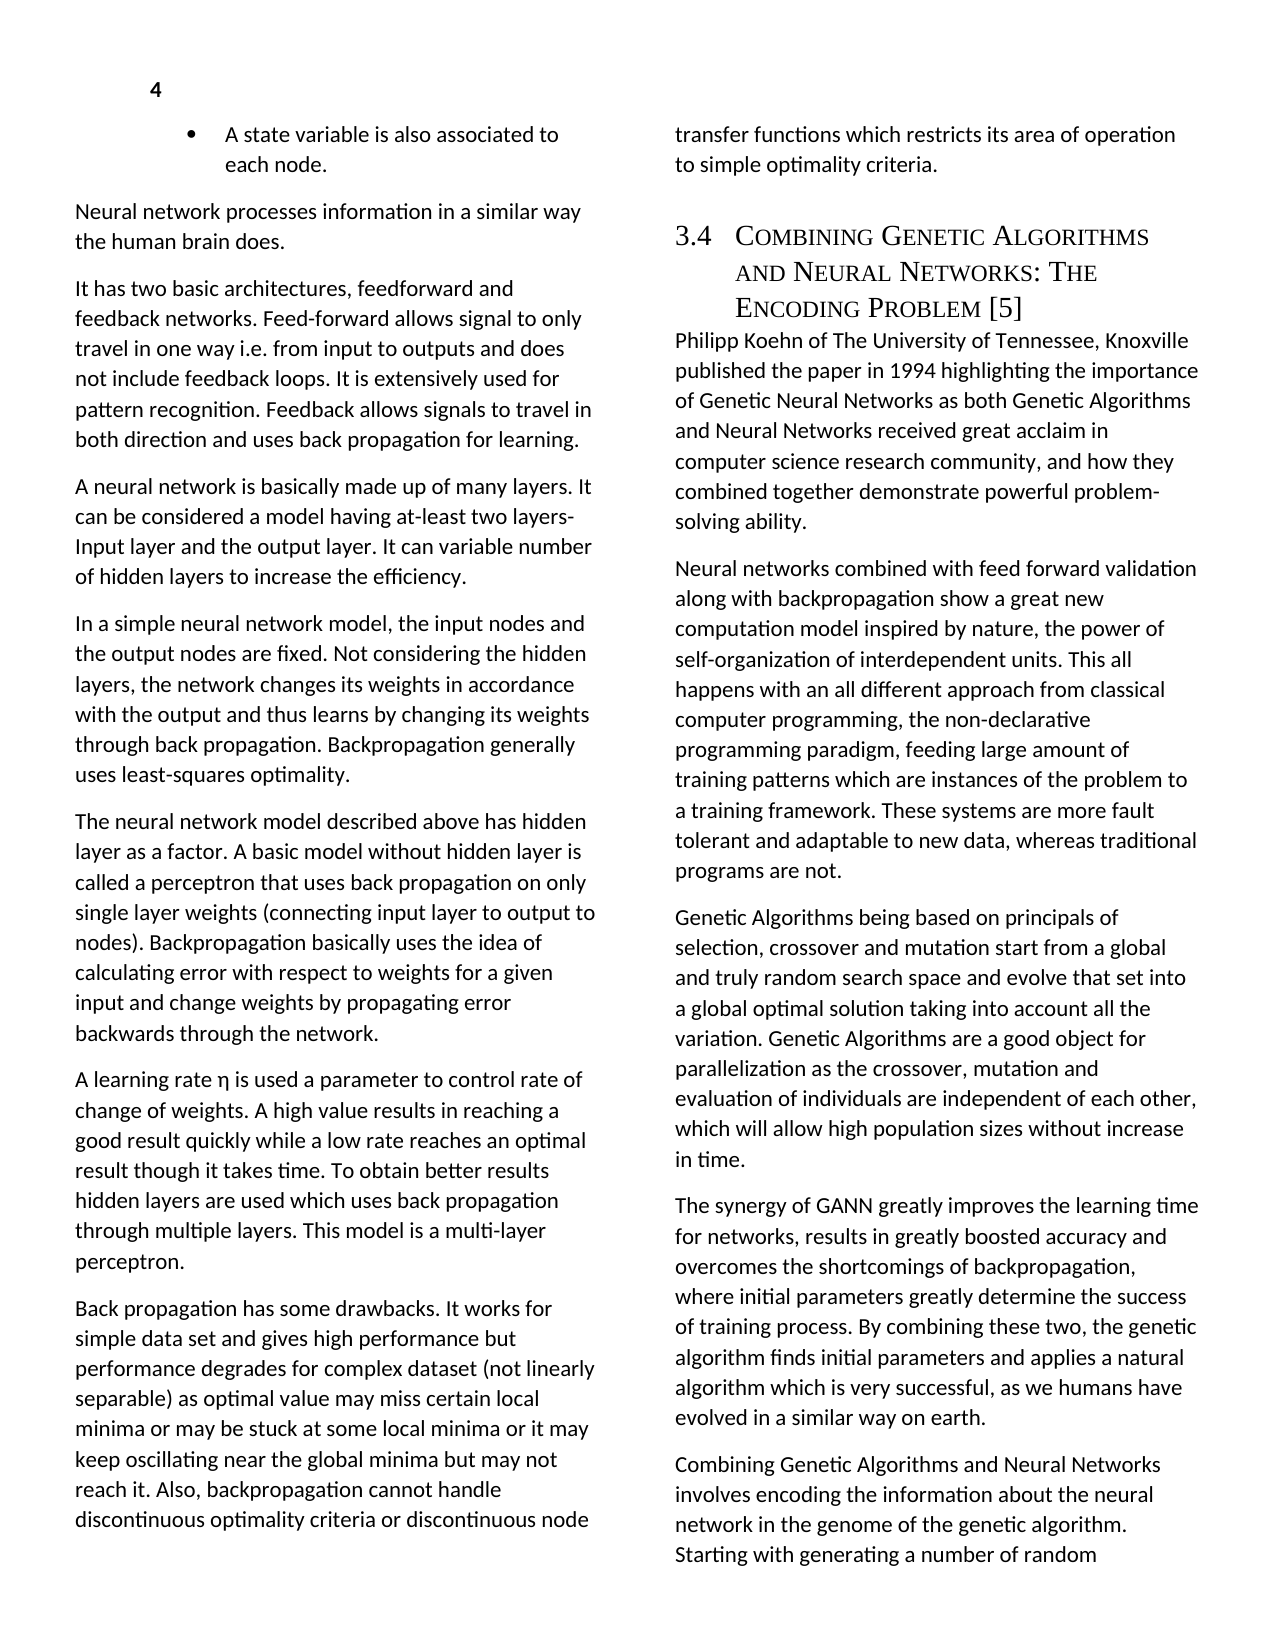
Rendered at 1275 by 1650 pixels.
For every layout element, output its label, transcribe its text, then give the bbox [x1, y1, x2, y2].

text The synergy of GANN greatly improves the learning time for networks, results in greatly boosted accuracy and overcomes the shortcomings of backpropagation, where initial parameters greatly determine the success of training process. By combining these two, the genetic algorithm finds initial parameters and applies a natural algorithm which is very successful, as we humans have evolved in a similar way on earth. [675, 1192, 1200, 1431]
text Neural network processes information in a similar way the human brain does. [75, 197, 600, 255]
text The neural network model described above has hidden layer as a factor. A basic model without hidden layer is called a perceptron that uses back propagation on only single layer weights (connecting input layer to output to nodes). Backpropagation basically uses the idea of calculating error with respect to weights for a given input and change weights by propagating error backwards through the network. [75, 807, 600, 1047]
text Philipp Koehn of The University of Tennessee, Knoxville published the paper in 1994 highlighting the importance of Genetic Neural Networks as both Genetic Algorithms and Neural Networks received great acclaim in computer science research community, and how they combined together demonstrate powerful problem-solving ability. [675, 326, 1200, 535]
text It has two basic architectures, feedforward and feedback networks. Feed-forward allows signal to only travel in one way i.e. from input to outputs and does not include feedback loops. It is extensively used for pattern recognition. Feedback allows signals to travel in both direction and uses back propagation for learning. [75, 274, 600, 453]
text Neural networks combined with feed forward validation along with backpropagation show a great new computation model inspired by nature, the power of self-organization of interdependent units. This all happens with an all different approach from classical computer programming, the non-declarative programming paradigm, feeding large amount of training patterns which are instances of the problem to a training framework. These systems are more fault tolerant and adaptable to new data, whereas traditional programs are not. [675, 554, 1200, 884]
text In a simple neural network model, the input nodes and the output nodes are fixed. Not considering the hidden layers, the network changes its weights in accordance with the output and thus learns by changing its weights through back propagation. Backpropagation generally uses least-squares optimality. [75, 609, 600, 788]
list A state variable is also associated to each node. [187, 120, 600, 178]
text Back propagation has some drawbacks. It works for simple data set and gives high performance but performance degrades for complex dataset (not linearly separable) as optimal value may miss certain local minima or may be stuck at some local minima or it may keep oscillating near the global minima but may not reach it. Also, backpropagation cannot handle discontinuous optimality criteria or discontinuous node transfer functions which restricts its area of operation to simple optimality criteria. [675, 120, 1200, 178]
text A learning rate η is used a parameter to control rate of change of weights. A high value results in reaching a good result quickly while a low rate reaches an optimal result though it takes time. To obtain better results hidden layers are used which uses back propagation through multiple layers. This model is a multi-layer perceptron. [75, 1066, 600, 1275]
subtitle Combining Genetic Algorithms and Neural Networks: The Encoding Problem [675, 218, 1200, 323]
text Genetic Algorithms being based on principals of selection, crossover and mutation start from a global and truly random search space and evolve that set into a global optimal solution taking into account all the variation. Genetic Algorithms are a good object for parallelization as the crossover, mutation and evaluation of individuals are independent of each other, which will allow high population sizes without increase in time. [675, 903, 1200, 1173]
text A neural network is basically made up of many layers. It can be considered a model having at-least two layers- Input layer and the output layer. It can variable number of hidden layers to increase the efficiency. [75, 472, 600, 590]
text Back propagation has some drawbacks. It works for simple data set and gives high performance but performance degrades for complex dataset (not linearly separable) as optimal value may miss certain local minima or may be stuck at some local minima or it may keep oscillating near the global minima but may not reach it. Also, backpropagation cannot handle discontinuous optimality criteria or discontinuous node transfer functions which restricts its area of operation to simple optimality criteria. [75, 1294, 600, 1533]
